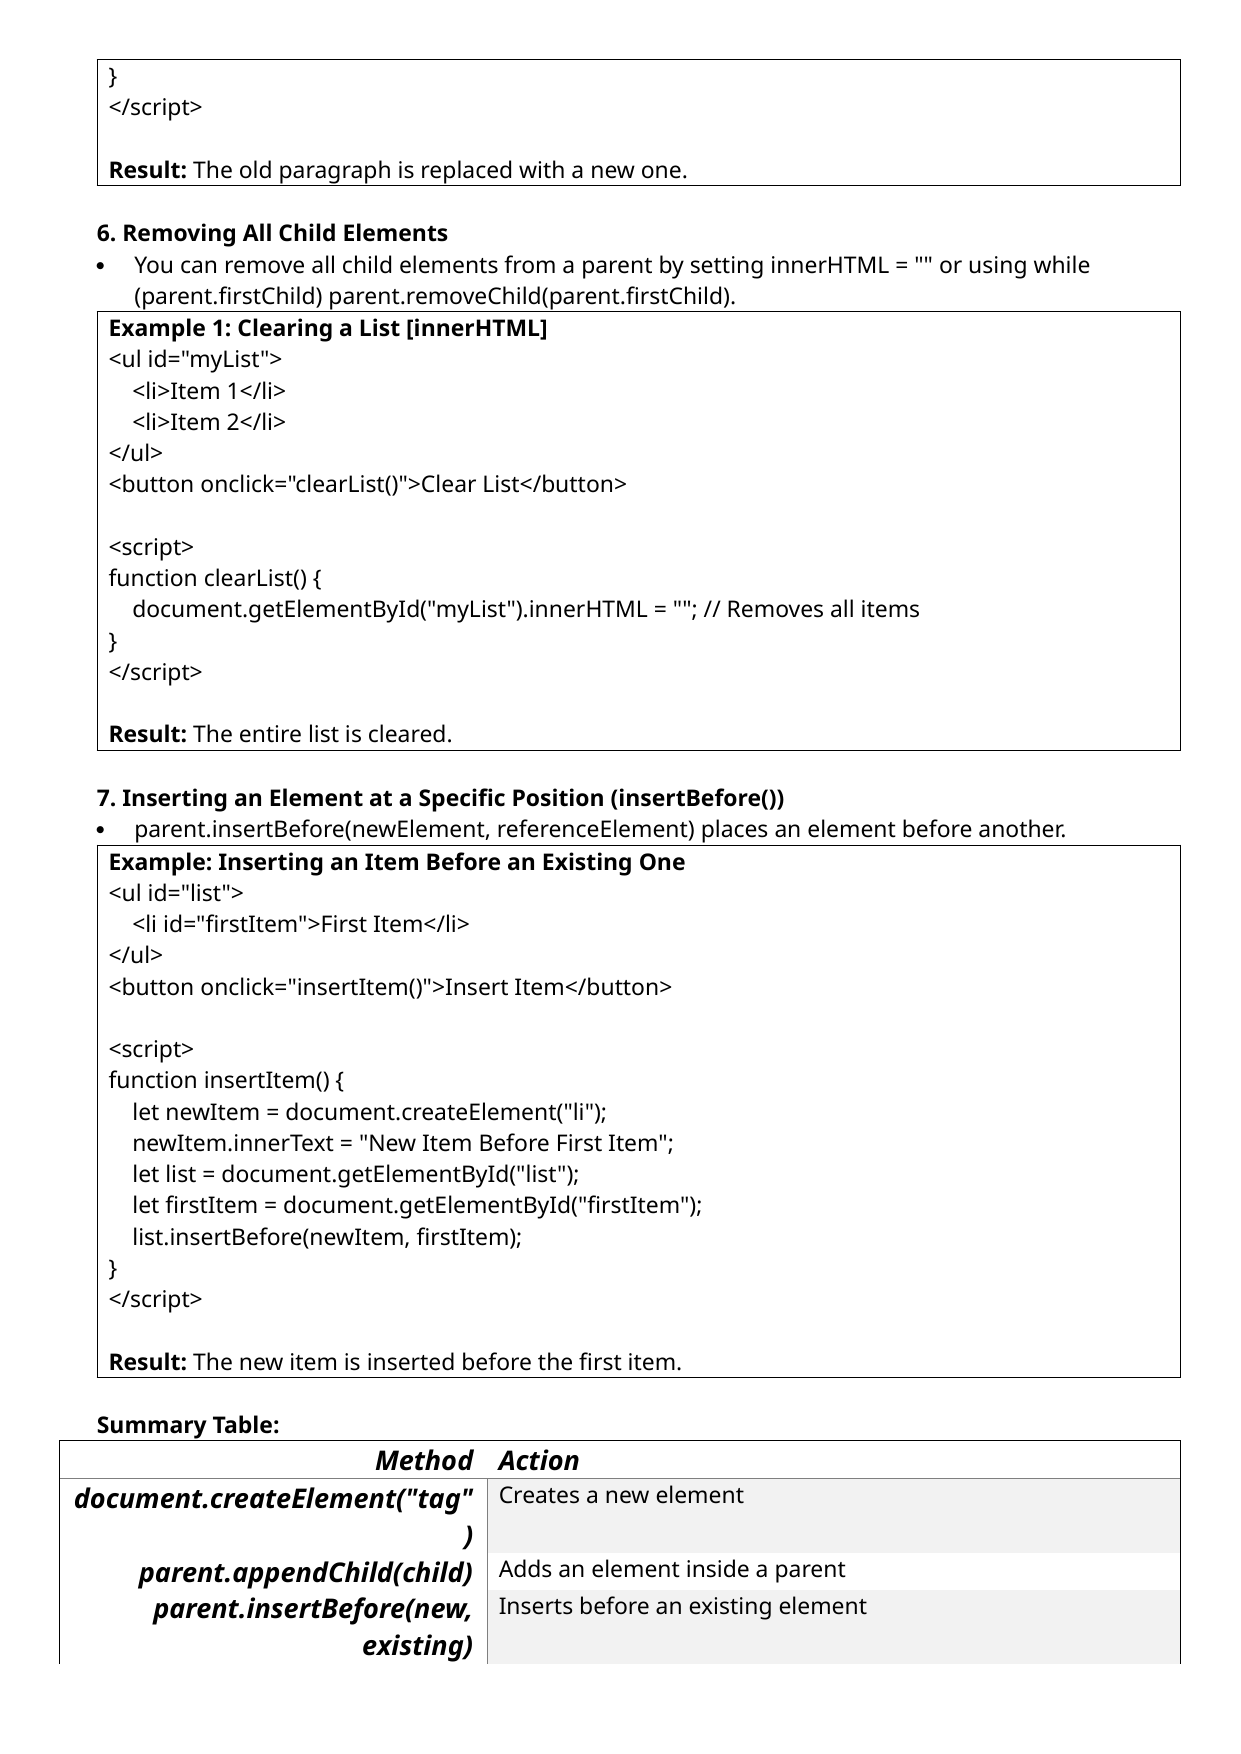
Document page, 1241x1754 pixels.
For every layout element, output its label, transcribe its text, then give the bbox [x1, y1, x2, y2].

table_header Example 1: Clearing a List [innerHTML] <ul id="myList"> <li>Item 1</li> <li>Item 2</li> </ul> <button onclick="clearList()">Clear List</button> <script> function clearList() { document.getElementById("myList").innerHTML = ""; // Removes all items } </script> Result: The entire list is cleared. [98, 312, 1180, 750]
table_cell parent.insertBefore(new, existing) [60, 1590, 487, 1664]
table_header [98, 60, 1180, 185]
list parent.insertBefore(newElement, referenceElement) places an element before another. [97, 813, 1181, 844]
table_header Method [60, 1441, 487, 1478]
list You can remove all child elements from a parent by setting innerHTML = "" or using while (parent.firstChild) parent.removeChild(parent.firstChild). [97, 249, 1181, 311]
text 6. Removing All Child Elements [97, 217, 1181, 249]
table_cell parent.appendChild(child) [60, 1553, 487, 1590]
table_header Action [487, 1441, 1180, 1478]
text Summary Table: [97, 1409, 1181, 1440]
text 7. Inserting an Element at a Specific Position (insertBefore()) [97, 782, 1181, 813]
table_cell Inserts before an existing element [488, 1590, 1180, 1664]
table_cell document.createElement("tag") [60, 1479, 487, 1553]
table_cell Adds an element inside a parent [488, 1553, 1180, 1590]
table_header Example: Inserting an Item Before an Existing One <ul id="list"> <li id="firstItem">First Item</li> </ul> <button onclick="insertItem()">Insert Item</button> <script> function insertItem() { let newItem = document.createElement("li"); newItem.innerText = "New Item Before First Item"; let list = document.getElementById("list"); let firstItem = document.getElementById("firstItem"); list.insertBefore(newItem, firstItem); } </script> Result: The new item is inserted before the first item. [98, 846, 1180, 1377]
table_cell Creates a new element [488, 1479, 1180, 1553]
